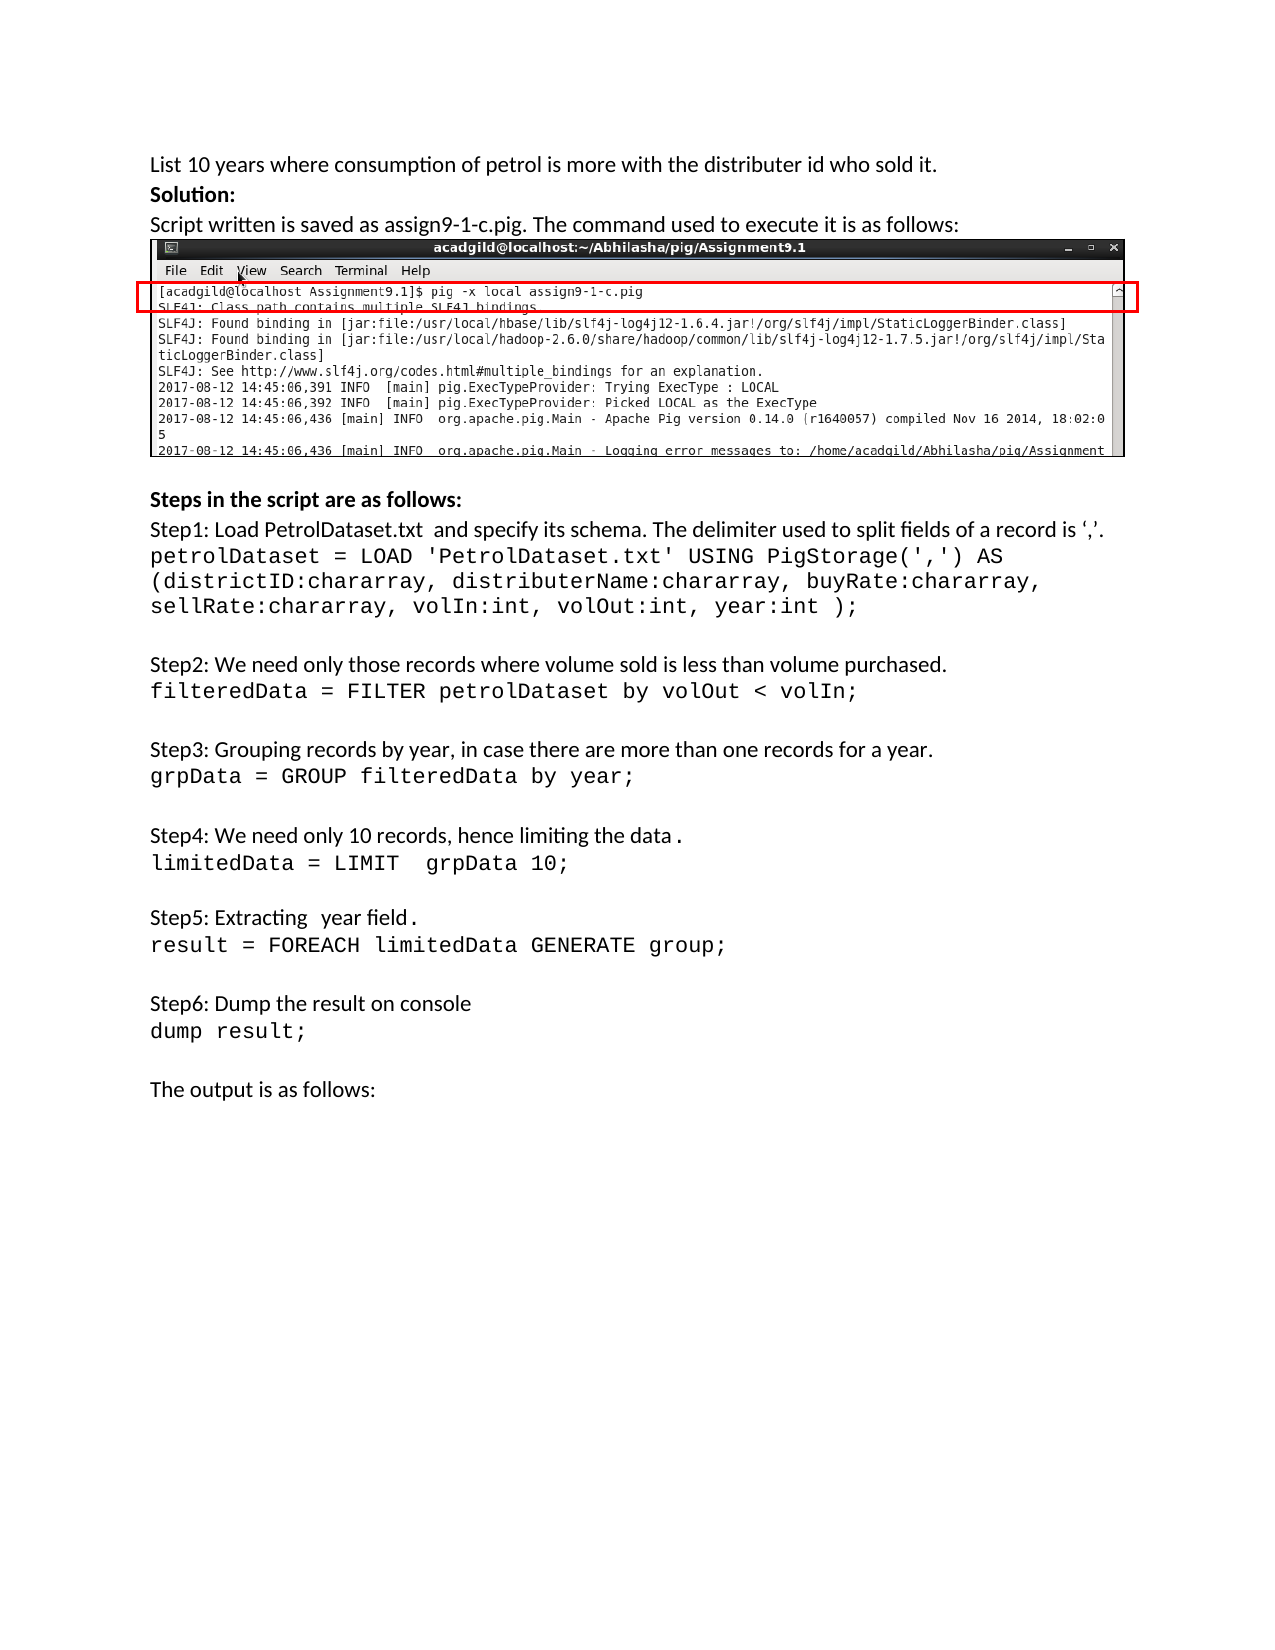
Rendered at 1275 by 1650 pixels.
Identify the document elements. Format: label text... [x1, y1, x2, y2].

text Step3: Grouping records by year, in case there are more than one records for a year. [150, 736, 1125, 763]
text Step5: Extracting year field. [150, 903, 1125, 932]
picture [152, 284, 1123, 310]
text Step4: We need only 10 records, hence limiting the data. [150, 821, 1125, 849]
text grpData = GROUP filteredData by year; [150, 766, 1125, 791]
text Solution: [150, 180, 1125, 208]
text Step6: Dump the result on console [150, 989, 1125, 1018]
text Script written is saved as assign9-1-c.pig. The command used to execute it is as follows: [150, 210, 1125, 238]
text result = FOREACH limitedData GENERATE group; [150, 934, 1125, 959]
text Step2: We need only those records where volume sold is less than volume purchased. [150, 650, 1125, 678]
picture [152, 313, 1123, 456]
text limitedData = LIMIT grpData 10; [150, 852, 1125, 877]
text Step1: Load PetrolDataset.txt and specify its schema. The delimiter used to split fields of a record is ‘,’. [150, 516, 1125, 543]
text filteredData = FILTER petrolDataset by volOut < volIn; [150, 681, 1125, 705]
text List 10 years where consumption of petrol is more with the distributer id who sold it. [150, 150, 1125, 178]
text dump result; [150, 1020, 1125, 1044]
text petrolDataset = LOAD 'PetrolDataset.txt' USING PigStorage(',') AS (districtID:chararray, distributerName:chararray, buyRate:chararray, sellRate:chararray, volIn:int, volOut:int, year:int ); [150, 546, 1125, 620]
text The output is as follows: [150, 1075, 1125, 1103]
text Steps in the script are as follows: [150, 485, 1125, 513]
picture [152, 240, 1123, 281]
